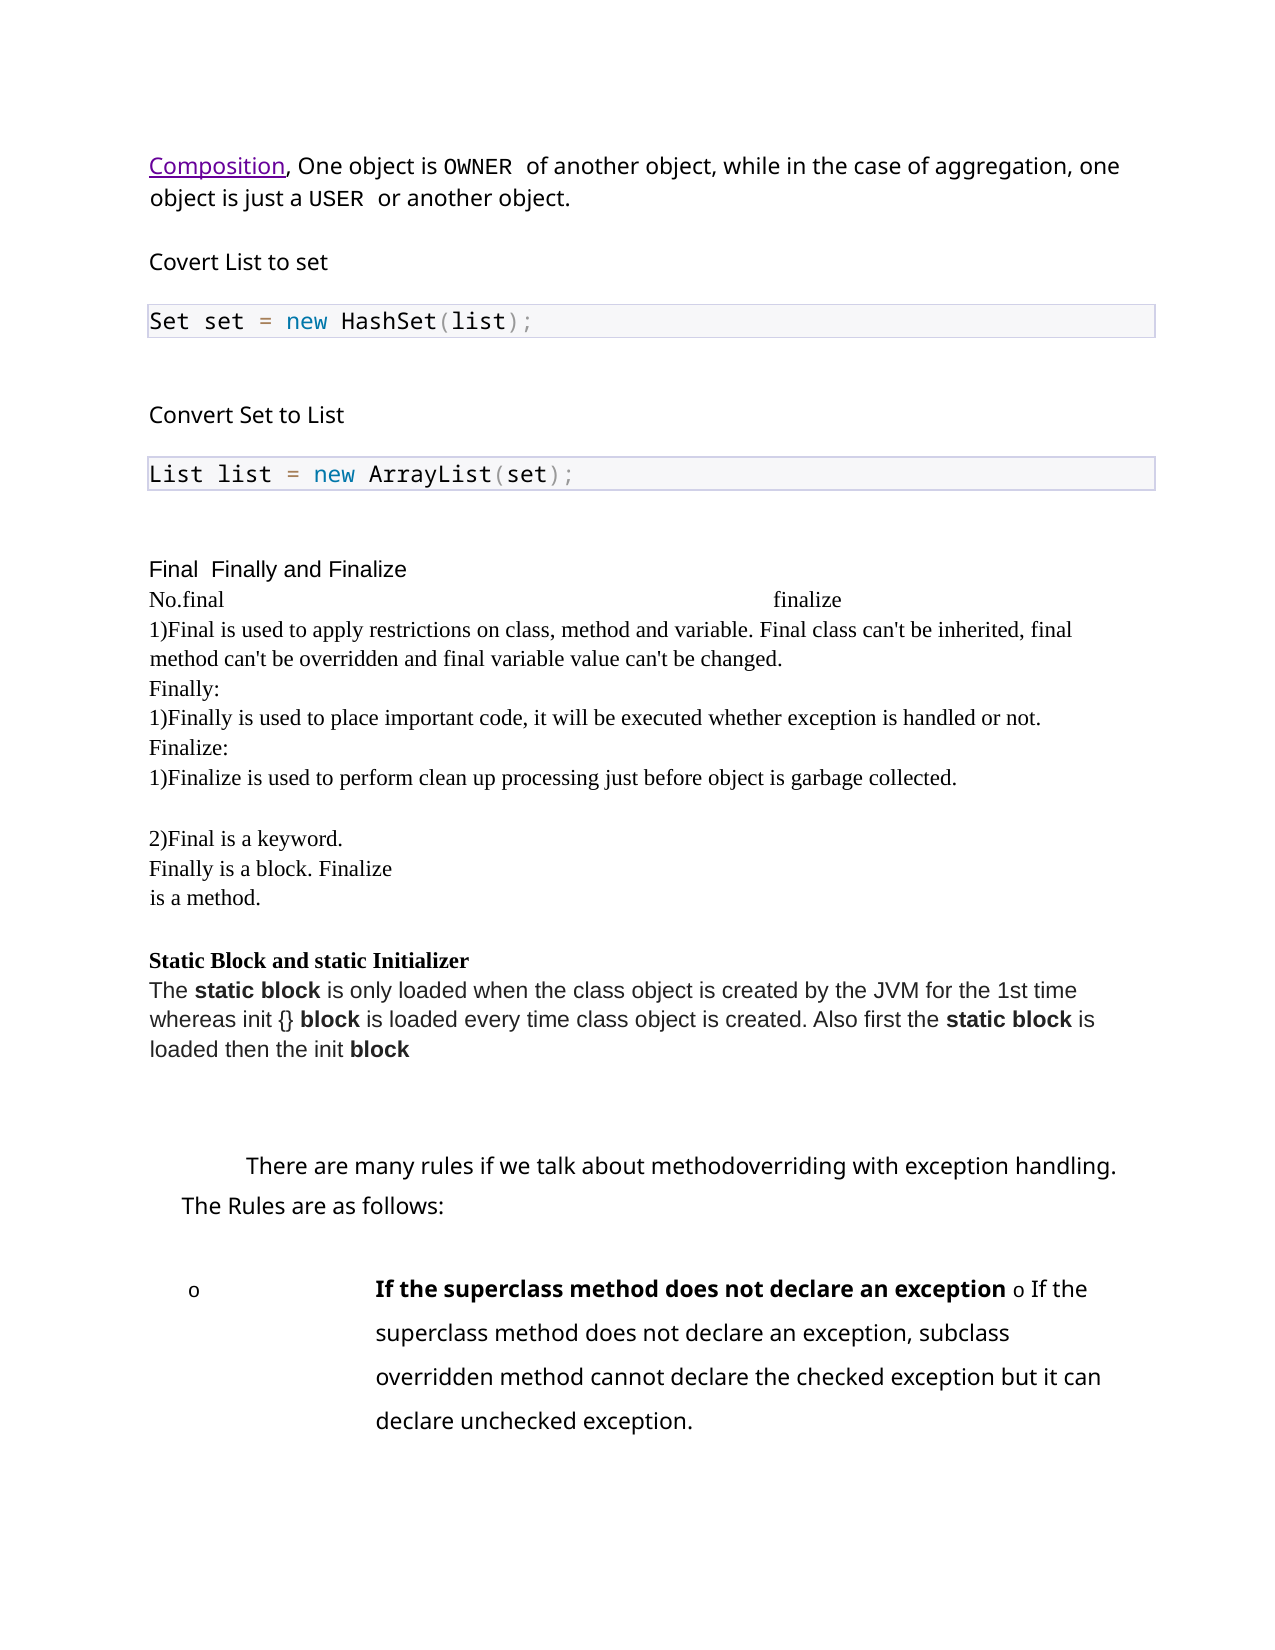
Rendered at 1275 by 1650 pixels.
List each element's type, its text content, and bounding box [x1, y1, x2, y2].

text Set set = new HashSet(list); [149, 305, 1154, 337]
list If the superclass method does not declare an exception o If the superclass method does not declare an exception, subclass overridden method cannot declare the checked exception but it can declare unchecked exception. [188, 1273, 1126, 1436]
text Covert List to set [148, 246, 1132, 277]
text Final Finally and Finalize [148, 556, 1124, 582]
text Finally: [148, 674, 1127, 701]
text Composition, One object is OWNER of another object, while in the case of aggregation, one object is just a USER or another object. [148, 150, 1132, 214]
text 1)Finalize is used to perform clean up processing just before object is garbage collected. [148, 764, 1127, 790]
text The static block is only loaded when the class object is created by the JVM for the 1st time whereas init {} block is loaded every time class object is created. Also first the static block is loaded then the init block [148, 977, 1132, 1062]
text Static Block and static Initializer [148, 947, 1037, 973]
text Convert Set to List [148, 399, 1132, 430]
text No.final finalize [148, 586, 1127, 612]
text 1)Final is used to apply restrictions on class, method and variable. Final class can't be inherited, final method can't be overridden and final variable value can't be changed. [148, 616, 1127, 671]
text Finally is a block. Finalize is a method. [148, 855, 394, 911]
text The Rules are as follows: [181, 1189, 1125, 1221]
text List list = new ArrayList(set); [149, 458, 1154, 489]
text There are many rules if we talk about methodoverriding with exception handling. [113, 1150, 1117, 1181]
text 2)Final is a keyword. [148, 825, 1127, 852]
text Finalize: [148, 734, 1127, 760]
text 1)Finally is used to place important code, it will be executed whether exception is handled or not. [148, 704, 1127, 731]
